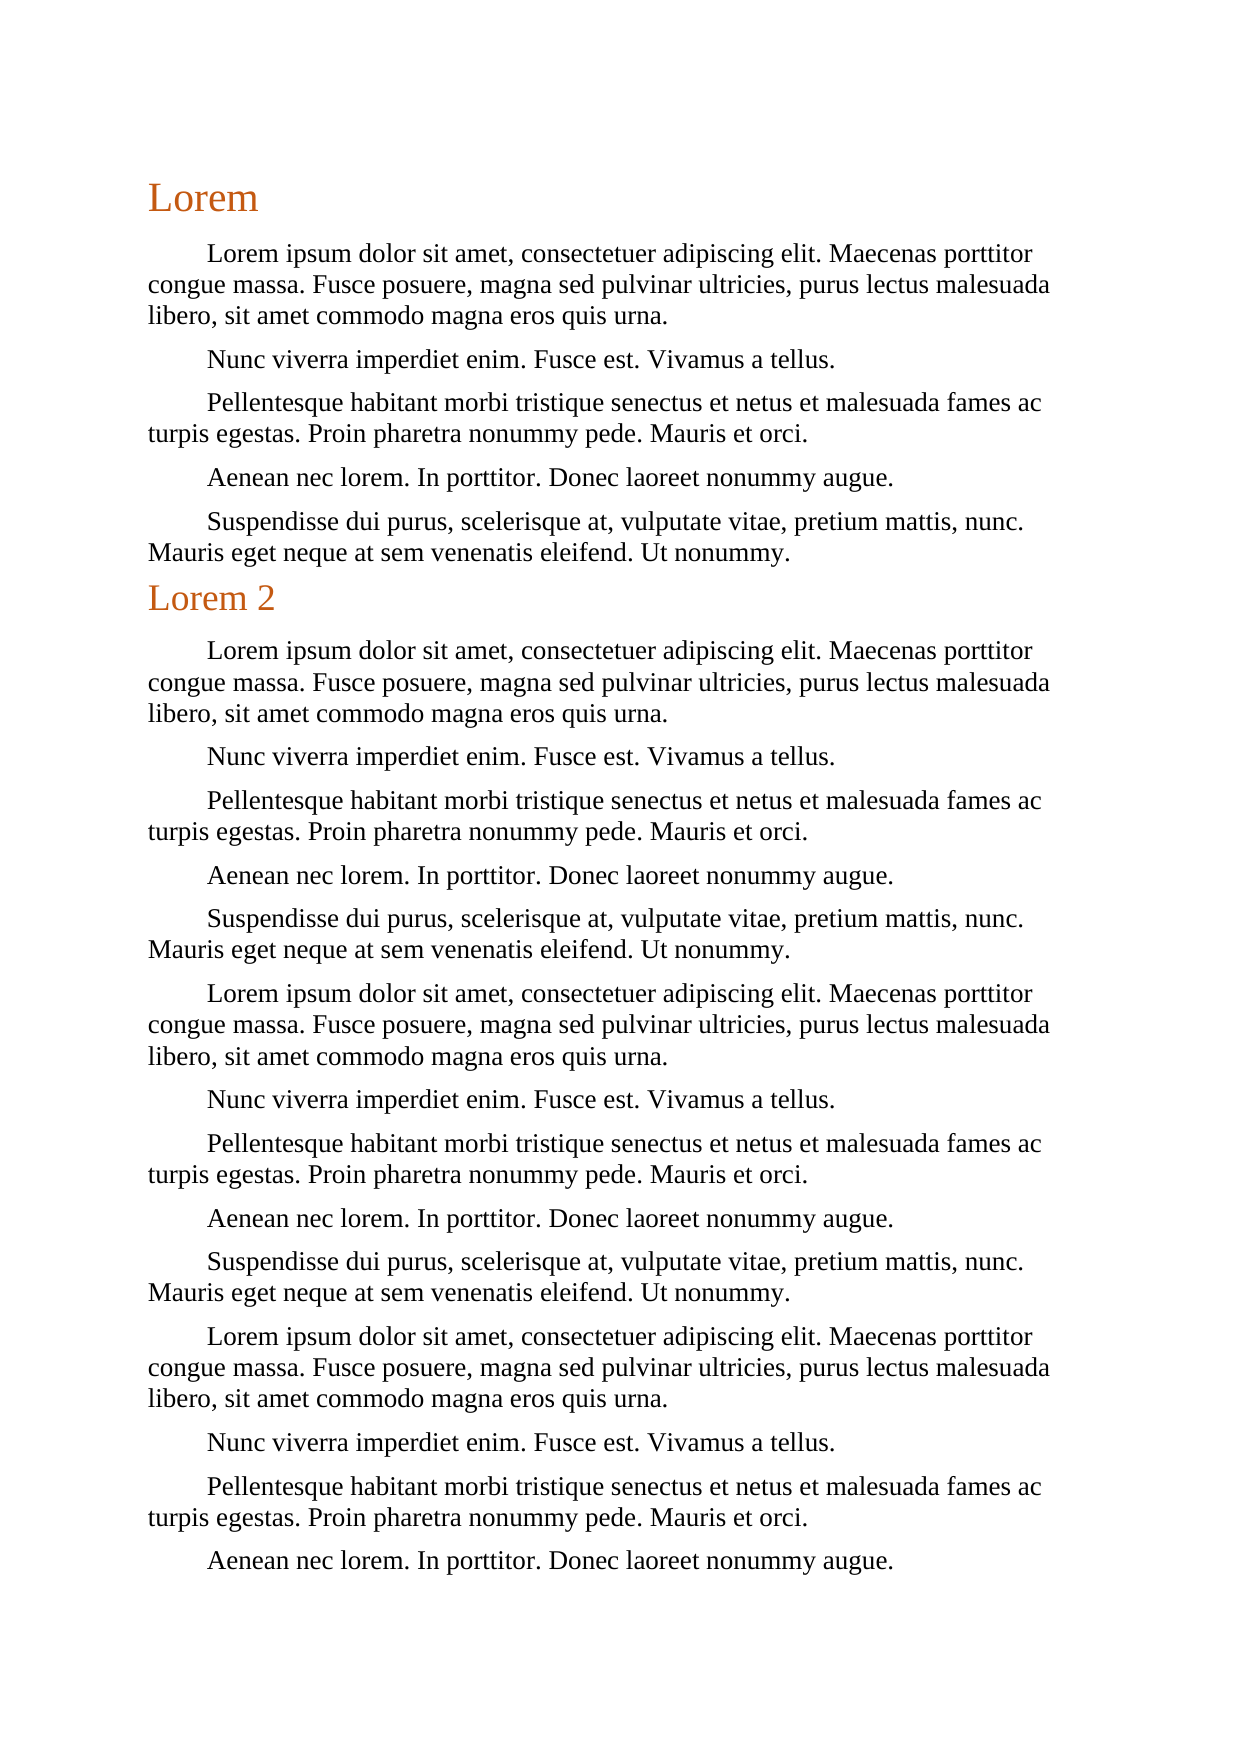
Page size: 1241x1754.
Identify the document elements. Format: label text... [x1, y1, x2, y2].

text Pellentesque habitant morbi tristique senectus et netus et malesuada fames ac turpis egestas. Proin pharetra nonummy pede. Mauris et orci. [148, 784, 1093, 846]
text Suspendisse dui purus, scelerisque at, vulputate vitae, pretium mattis, nunc. Mauris eget neque at sem venenatis eleifend. Ut nonummy. [148, 902, 1093, 965]
text Aenean nec lorem. In porttitor. Donec laoreet nonummy augue. [148, 1202, 1093, 1233]
text Nunc viverra imperdiet enim. Fusce est. Vivamus a tellus. [148, 740, 1093, 772]
text Nunc viverra imperdiet enim. Fusce est. Vivamus a tellus. [148, 343, 1093, 374]
text Aenean nec lorem. In porttitor. Donec laoreet nonummy augue. [148, 859, 1093, 890]
text Nunc viverra imperdiet enim. Fusce est. Vivamus a tellus. [148, 1083, 1093, 1114]
text Suspendisse dui purus, scelerisque at, vulputate vitae, pretium mattis, nunc. Mauris eget neque at sem venenatis eleifend. Ut nonummy. [148, 505, 1093, 567]
text Aenean nec lorem. In porttitor. Donec laoreet nonummy augue. [148, 1544, 1093, 1576]
text Lorem 2 [148, 575, 1093, 618]
text Suspendisse dui purus, scelerisque at, vulputate vitae, pretium mattis, nunc. Mauris eget neque at sem venenatis eleifend. Ut nonummy. [148, 1245, 1093, 1308]
text Pellentesque habitant morbi tristique senectus et netus et malesuada fames ac turpis egestas. Proin pharetra nonummy pede. Mauris et orci. [148, 386, 1093, 449]
text Pellentesque habitant morbi tristique senectus et netus et malesuada fames ac turpis egestas. Proin pharetra nonummy pede. Mauris et orci. [148, 1470, 1093, 1532]
text Lorem [148, 173, 1093, 221]
text Aenean nec lorem. In porttitor. Donec laoreet nonummy augue. [148, 461, 1093, 492]
text Pellentesque habitant morbi tristique senectus et netus et malesuada fames ac turpis egestas. Proin pharetra nonummy pede. Mauris et orci. [148, 1127, 1093, 1189]
text Nunc viverra imperdiet enim. Fusce est. Vivamus a tellus. [148, 1426, 1093, 1457]
